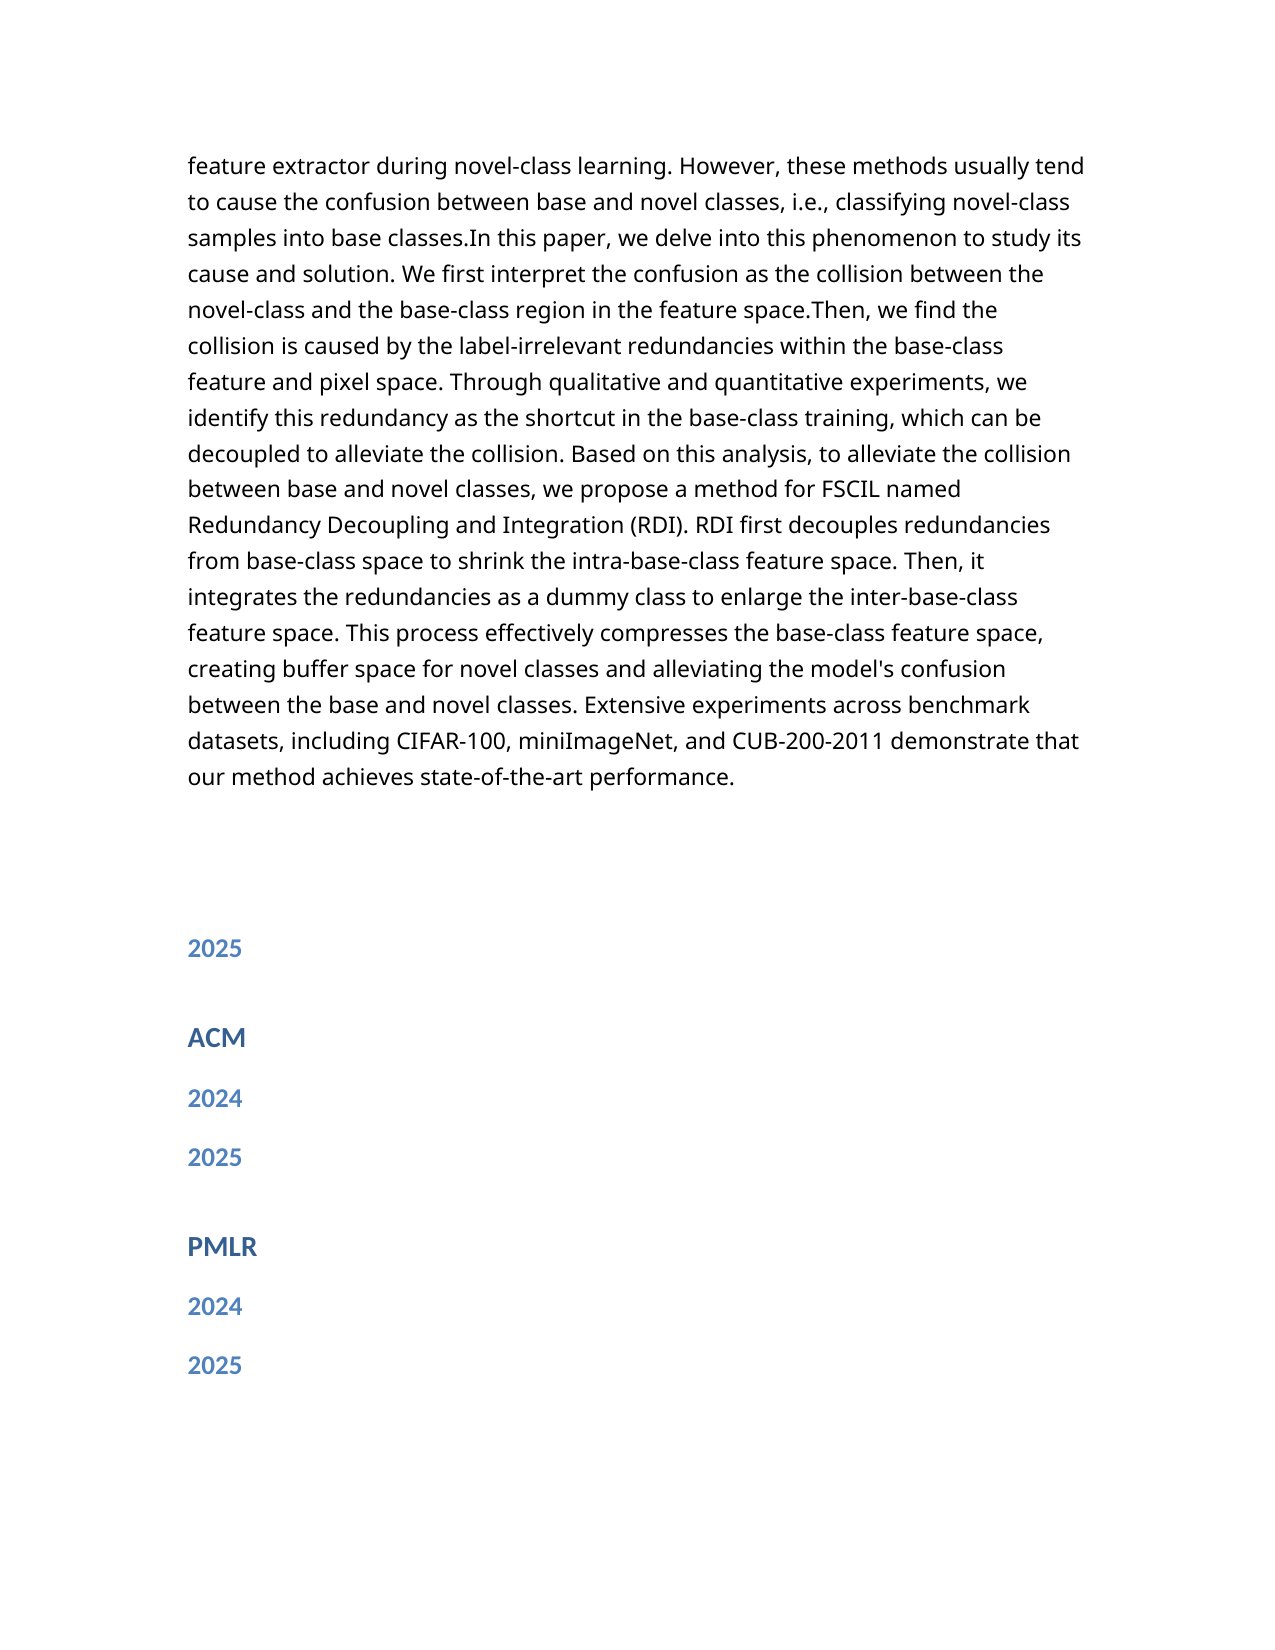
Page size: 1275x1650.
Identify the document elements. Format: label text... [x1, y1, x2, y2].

subtitle 2025 [187, 931, 1087, 964]
subtitle 2024 [187, 1081, 1087, 1114]
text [187, 150, 1087, 792]
subtitle ACM [187, 1019, 1087, 1055]
subtitle 2024 [187, 1289, 1087, 1322]
subtitle PMLR [187, 1228, 1087, 1263]
subtitle 2025 [187, 1348, 1087, 1381]
subtitle 2025 [187, 1140, 1087, 1173]
